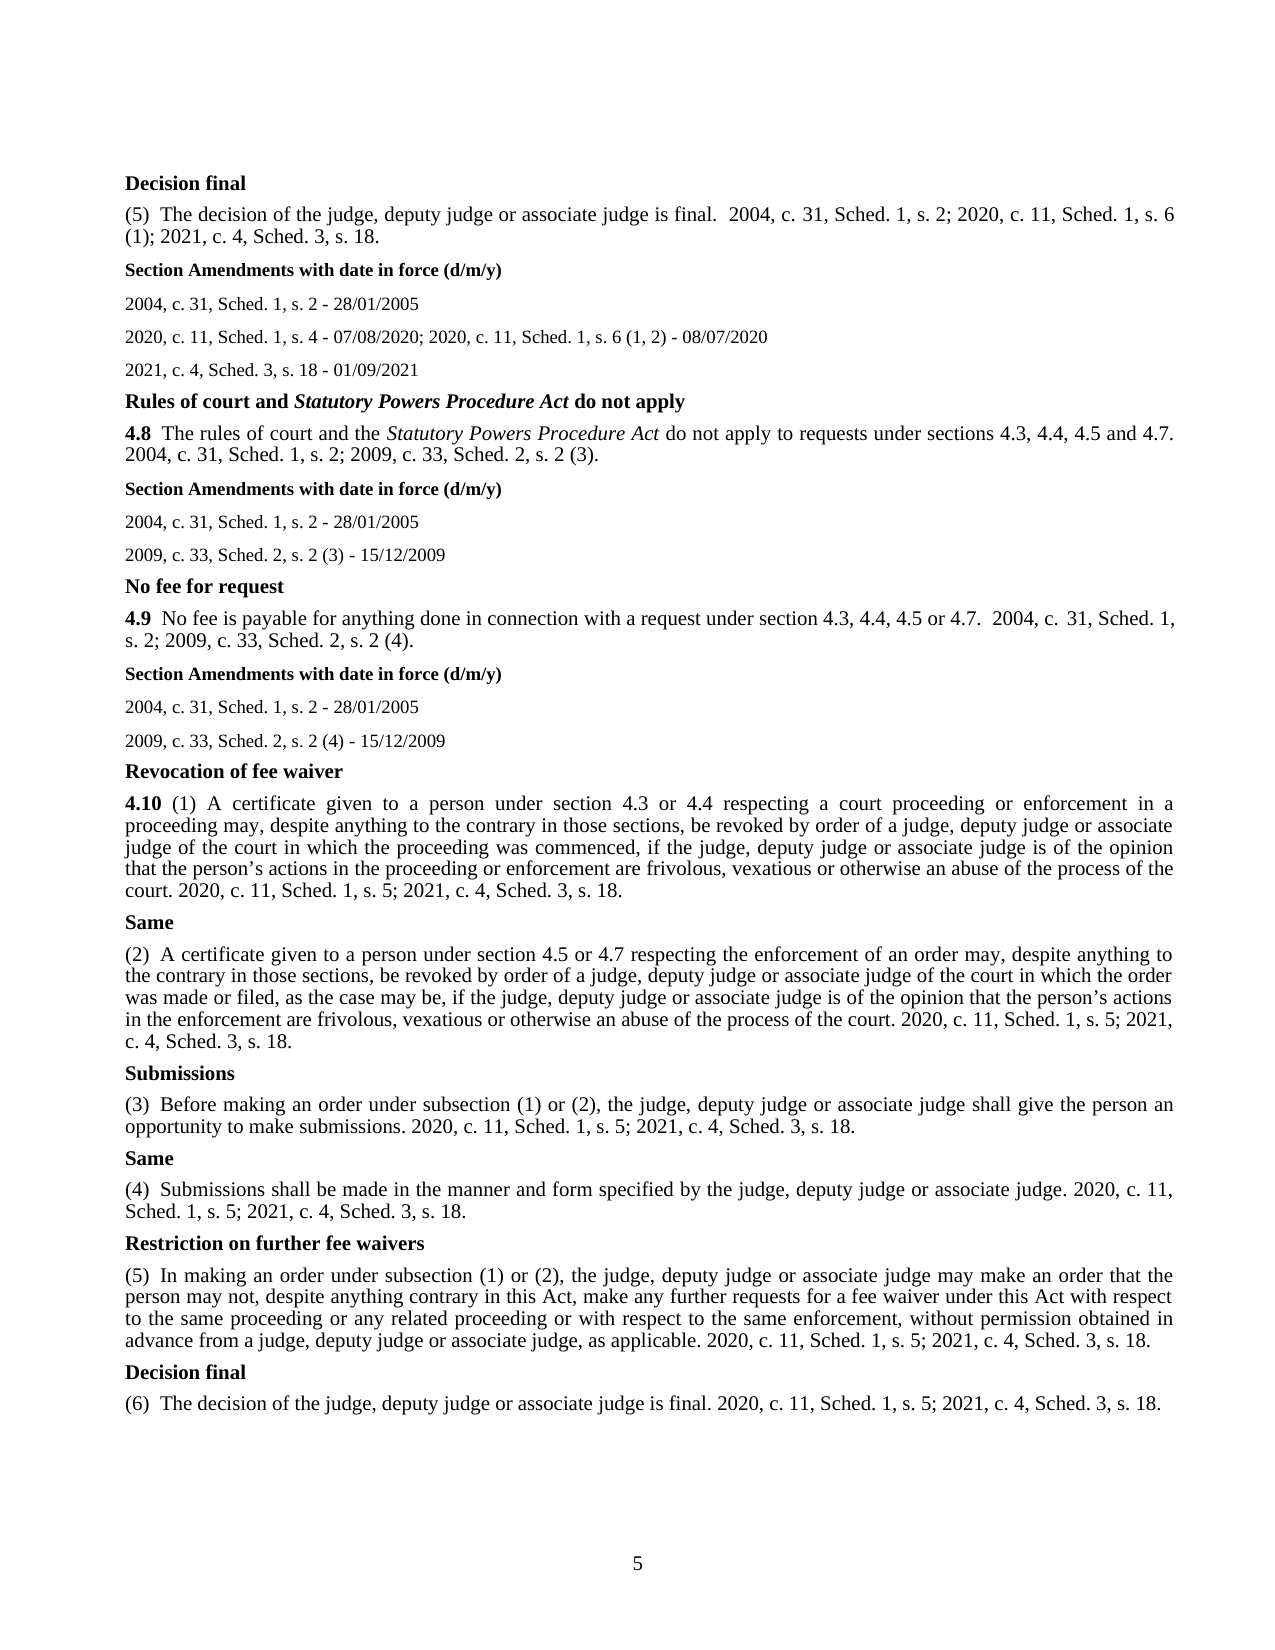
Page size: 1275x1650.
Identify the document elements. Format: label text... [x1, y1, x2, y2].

text Decision final [125, 175, 1175, 194]
text 4.10 (1) A certificate given to a person under section 4.3 or 4.4 respecting a court proceeding or enforcement in a proceeding may, despite anything to the contrary in those sections, be revoked by order of a judge, deputy judge or associate judge of the court in which the proceeding was commenced, if the judge, deputy judge or associate judge is of the opinion that the person’s actions in the proceeding or enforcement are frivolous, vexatious or otherwise an abuse of the process of the court. 2020, c. 11, Sched. 1, s. 5; 2021, c. 4, Sched. 3, s. 18. [125, 793, 1175, 902]
text 2009, c. 33, Sched. 2, s. 2 (4) - 15/12/2009 [125, 730, 1175, 751]
text Restriction on further fee waivers [125, 1235, 1175, 1254]
text Submissions [125, 1065, 1175, 1084]
text 2009, c. 33, Sched. 2, s. 2 (3) - 15/12/2009 [125, 544, 1175, 566]
text Same [125, 914, 1175, 933]
text Rules of court and Statutory Powers Procedure Act do not apply [125, 393, 1175, 412]
text 4.8 The rules of court and the Statutory Powers Procedure Act do not apply to requests under sections 4.3, 4.4, 4.5 and 4.7. 2004, c. 31, Sched. 1, s. 2; 2009, c. 33, Sched. 2, s. 2 (3). [125, 423, 1175, 466]
text 2021, c. 4, Sched. 3, s. 18 - 01/09/2021 [125, 359, 1175, 381]
text 2004, c. 31, Sched. 1, s. 2 - 28/01/2005 [125, 696, 1175, 718]
text Same [125, 1150, 1175, 1169]
text No fee for request [125, 579, 1175, 597]
text Section Amendments with date in force (d/m/y) [125, 478, 1175, 499]
text (6) The decision of the judge, deputy judge or associate judge is final. 2020, c. 11, Sched. 1, s. 5; 2021, c. 4, Sched. 3, s. 18. [125, 1393, 1175, 1415]
text (5) In making an order under subsection (1) or (2), the judge, deputy judge or associate judge may make an order that the person may not, despite anything contrary in this Act, make any further requests for a fee waiver under this Act with respect to the same proceeding or any related proceeding or with respect to the same enforcement, without permission obtained in advance from a judge, deputy judge or associate judge, as applicable. 2020, c. 11, Sched. 1, s. 5; 2021, c. 4, Sched. 3, s. 18. [125, 1264, 1175, 1352]
text Revocation of fee waiver [125, 764, 1175, 783]
text Section Amendments with date in force (d/m/y) [125, 663, 1175, 685]
text (5) The decision of the judge, deputy judge or associate judge is final. 2004, c. 31, Sched. 1, s. 2; 2020, c. 11, Sched. 1, s. 6 (1); 2021, c. 4, Sched. 3, s. 18. [125, 204, 1175, 248]
text 2004, c. 31, Sched. 1, s. 2 - 28/01/2005 [125, 511, 1175, 533]
text Decision final [125, 1364, 1175, 1383]
text (2) A certificate given to a person under section 4.5 or 4.7 respecting the enforcement of an order may, despite anything to the contrary in those sections, be revoked by order of a judge, deputy judge or associate judge of the court in which the order was made or filed, as the case may be, if the judge, deputy judge or associate judge is of the opinion that the person’s actions in the enforcement are frivolous, vexatious or otherwise an abuse of the process of the court. 2020, c. 11, Sched. 1, s. 5; 2021, c. 4, Sched. 3, s. 18. [125, 944, 1175, 1052]
text 4.9 No fee is payable for anything done in connection with a request under section 4.3, 4.4, 4.5 or 4.7. 2004, c. 31, Sched. 1, s. 2; 2009, c. 33, Sched. 2, s. 2 (4). [125, 608, 1175, 651]
text Section Amendments with date in force (d/m/y) [125, 259, 1175, 281]
text 2004, c. 31, Sched. 1, s. 2 - 28/01/2005 [125, 293, 1175, 314]
text (3) Before making an order under subsection (1) or (2), the judge, deputy judge or associate judge shall give the person an opportunity to make submissions. 2020, c. 11, Sched. 1, s. 5; 2021, c. 4, Sched. 3, s. 18. [125, 1094, 1175, 1138]
text (4) Submissions shall be made in the manner and form specified by the judge, deputy judge or associate judge. 2020, c. 11, Sched. 1, s. 5; 2021, c. 4, Sched. 3, s. 18. [125, 1179, 1175, 1223]
text 2020, c. 11, Sched. 1, s. 4 - 07/08/2020; 2020, c. 11, Sched. 1, s. 6 (1, 2) - 08/07/2020 [125, 326, 1175, 348]
